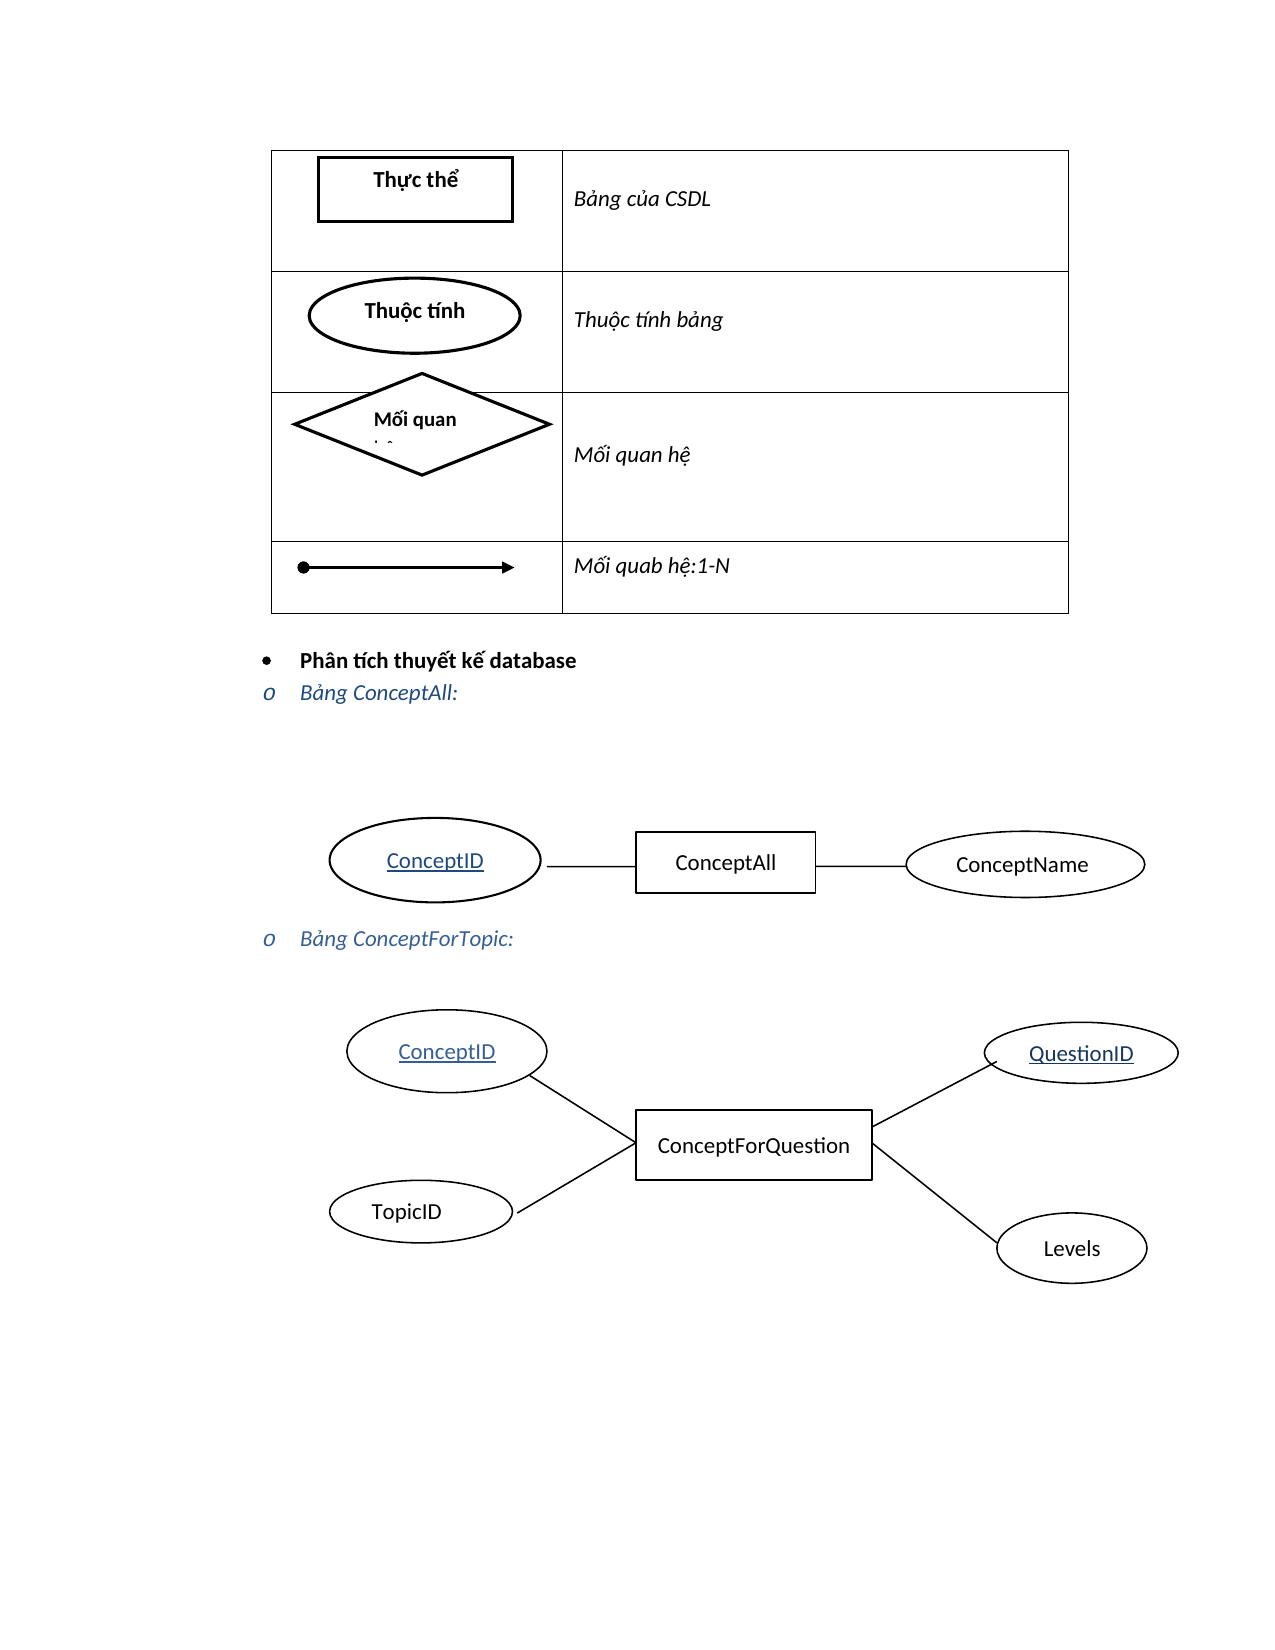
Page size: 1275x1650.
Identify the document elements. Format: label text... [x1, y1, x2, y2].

table_cell Thuộc tính bảng [563, 272, 1068, 392]
table_cell [272, 272, 562, 392]
table_cell [272, 393, 562, 541]
table_cell Mối quan hệ [563, 393, 1068, 541]
list Bảng ConceptForTopic: [262, 924, 1125, 953]
table_cell [272, 151, 562, 271]
list Phân tích thuyết kế database [262, 646, 1125, 674]
list Bảng ConceptAll: [262, 678, 1125, 708]
table_cell Bảng của CSDL [563, 151, 1068, 271]
table_cell Mối quab hệ:1-N [563, 542, 1068, 613]
table_cell [272, 542, 562, 613]
